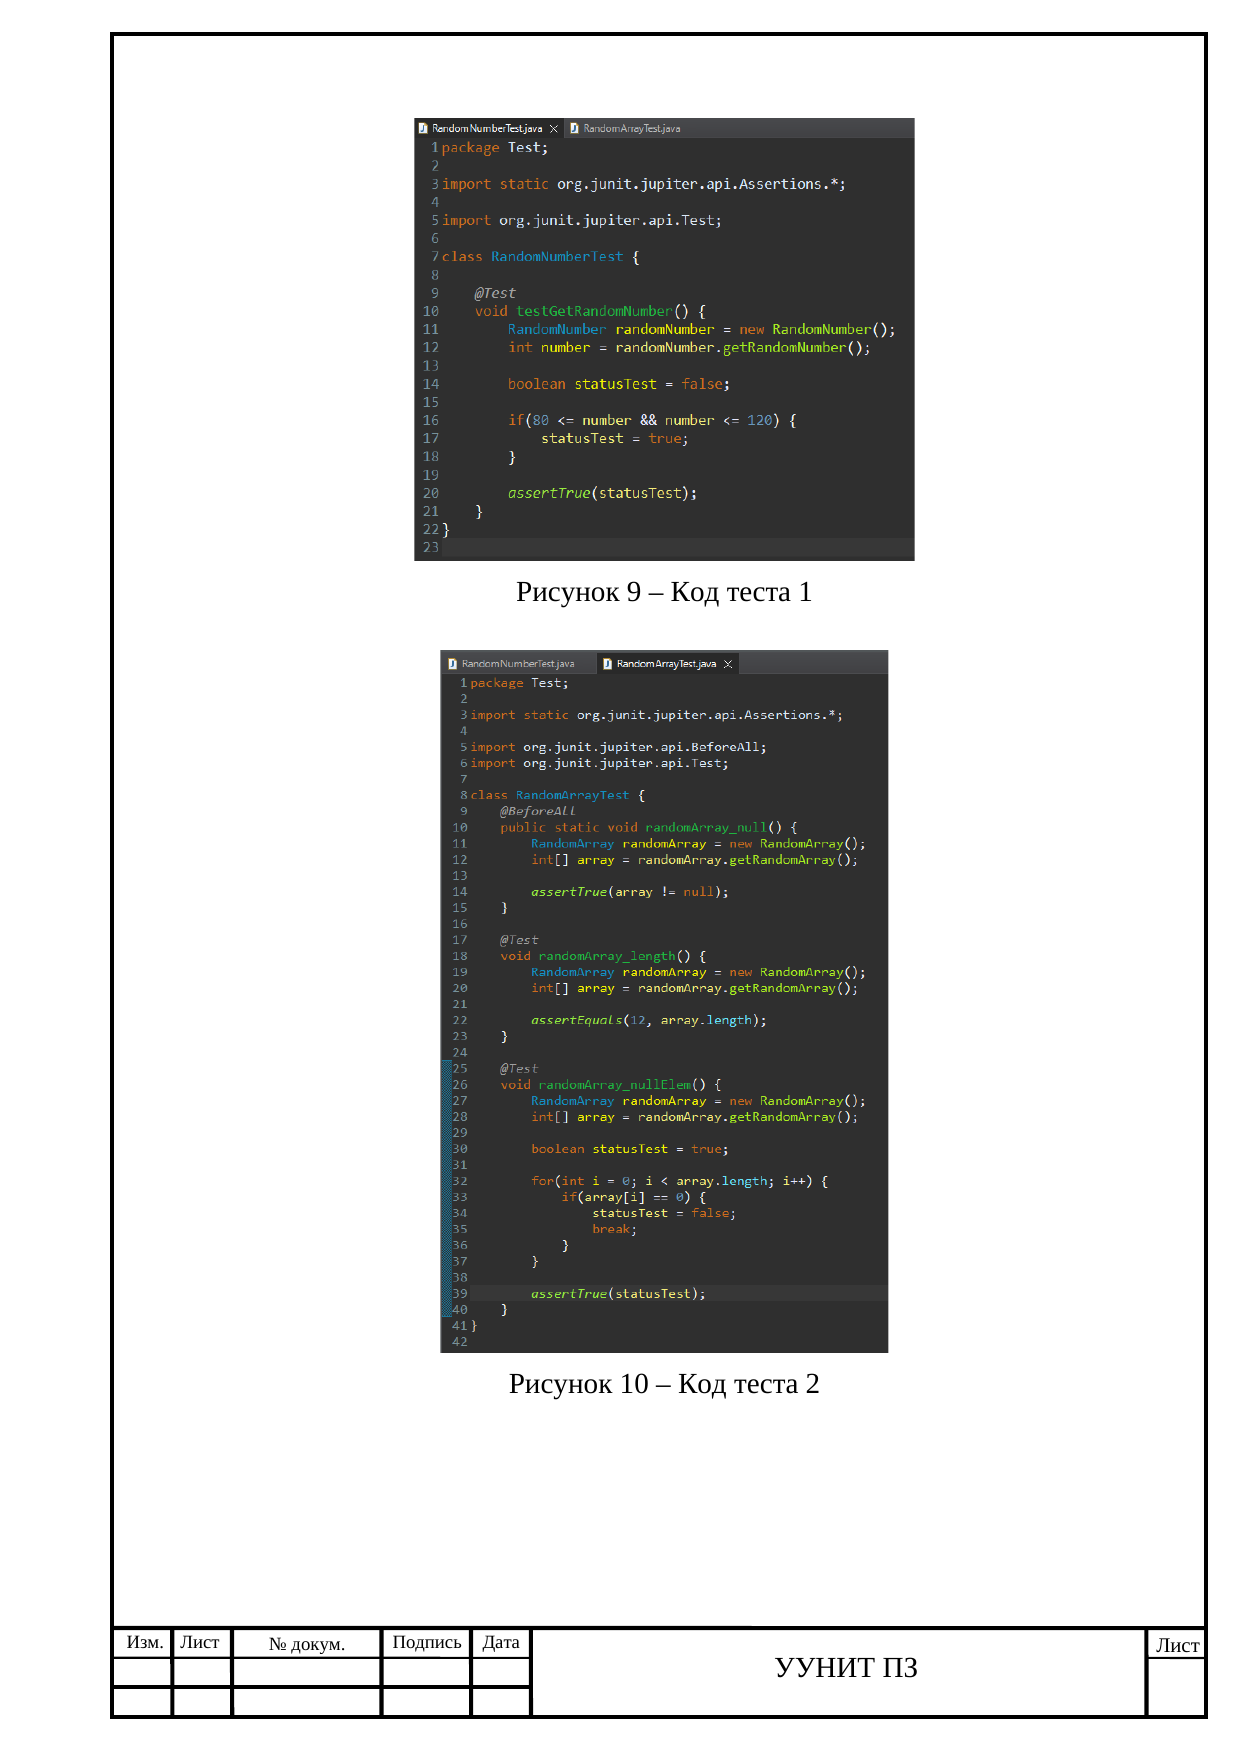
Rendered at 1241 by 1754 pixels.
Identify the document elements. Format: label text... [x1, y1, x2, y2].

text Рисунок 10 – Код теста 2 [148, 1366, 1181, 1399]
picture [414, 118, 915, 561]
picture [440, 650, 889, 1353]
text Рисунок 9 – Код теста 1 [148, 574, 1181, 608]
